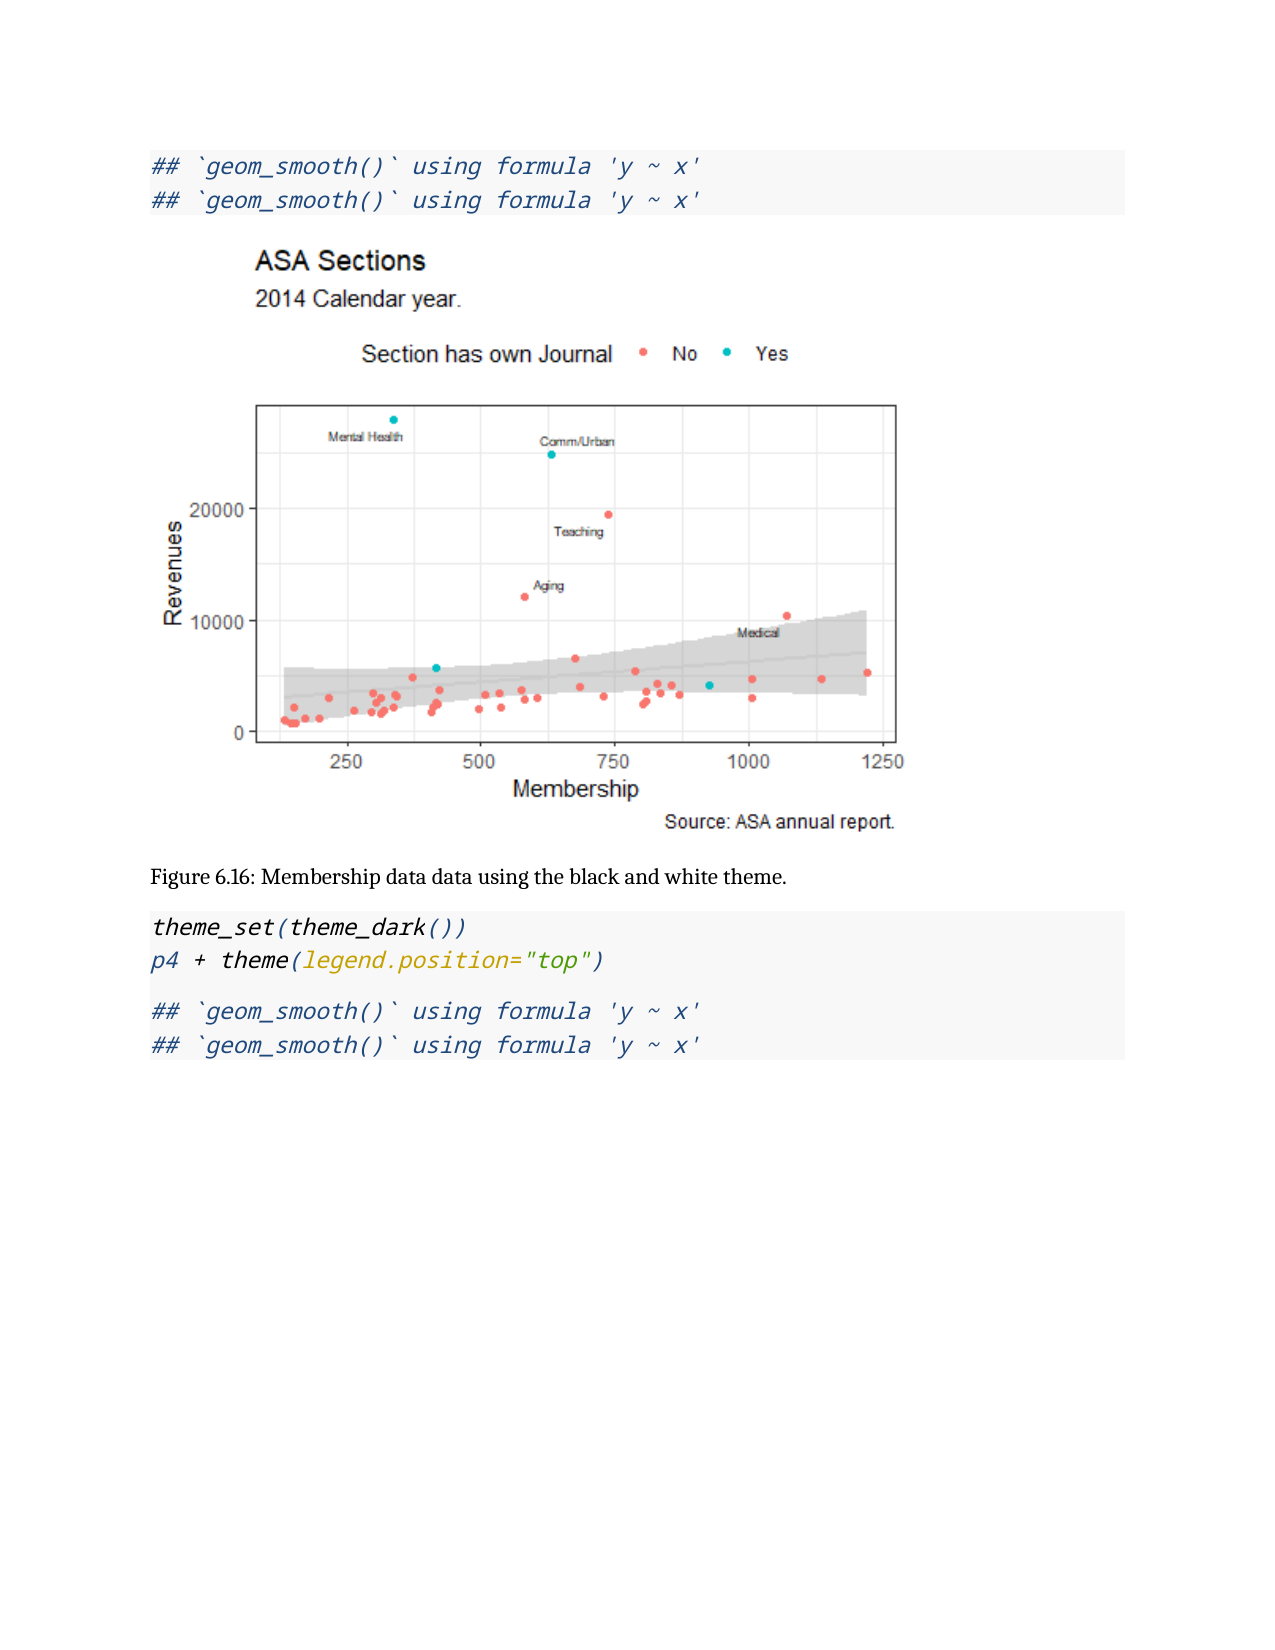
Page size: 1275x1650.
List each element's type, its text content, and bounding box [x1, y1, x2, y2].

text theme_set(theme_dark()) p4 + theme(legend.position="top") [150, 911, 1125, 976]
text ## `geom_smooth()` using formula 'y ~ x' ## `geom_smooth()` using formula 'y ~ x' [150, 995, 1125, 1060]
text ## `geom_smooth()` using formula 'y ~ x' ## `geom_smooth()` using formula 'y ~ x' [150, 150, 1125, 215]
text Figure 6.16: Membership data data using the black and white theme. [150, 863, 1125, 890]
picture [150, 236, 908, 843]
